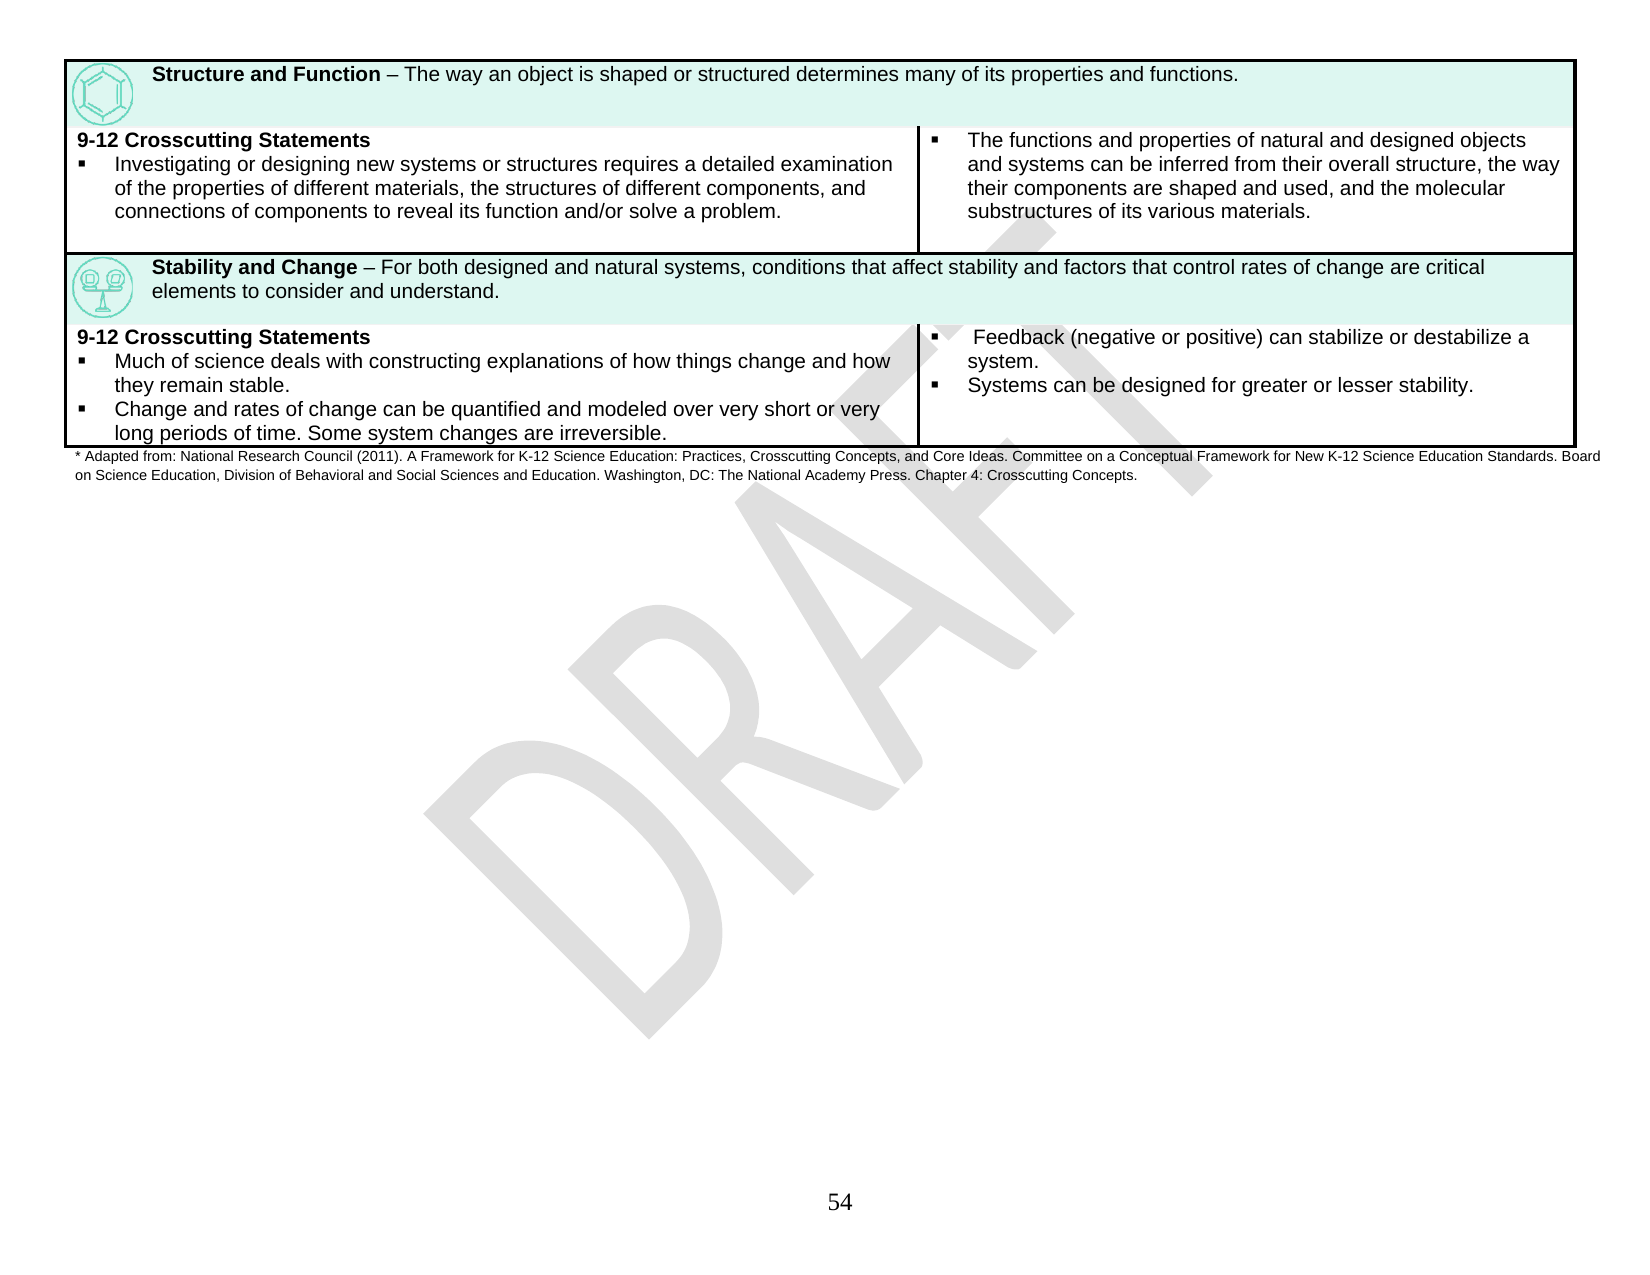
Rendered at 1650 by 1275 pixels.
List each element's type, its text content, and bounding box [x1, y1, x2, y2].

table_cell Stability and Change – For both designed and natural systems, conditions that affect stability and factors that control rates of change are critical elements to consider and understand. [67, 255, 1573, 324]
table_cell The functions and properties of natural and designed objects and systems can be inferred from their overall structure, the way their components are shaped and used, and the molecular substructures of its various materials. [920, 128, 1573, 252]
picture [70, 255, 133, 318]
table_cell Feedback (negative or positive) can stabilize or destabilize a system. Systems can be designed for greater or lesser stability. [920, 325, 1573, 445]
table_cell 9-12 Crosscutting Statements Much of science deals with constructing explanations of how things change and how they remain stable. Change and rates of change can be quantified and modeled over very short or very long periods of time. Some system changes are irreversible. [67, 325, 917, 445]
picture [70, 61, 133, 125]
table_cell Structure and Function – The way an object is shaped or structured determines many of its properties and functions. [67, 62, 1573, 126]
table_cell 9-12 Crosscutting Statements Investigating or designing new systems or structures requires a detailed examination of the properties of different materials, the structures of different components, and connections of components to reveal its function and/or solve a problem. [67, 128, 917, 252]
text * Adapted from: National Research Council (2011). A Framework for K-12 Science Education: Practices, Crosscutting Concepts, and Core Ideas. Committee on a Conceptual Framework for New K-12 Science Education Standards. Board on Science Education, Division of Behavioral and Social Sciences and Education. Washington, DC: The National Academy Press. Chapter 4: Crosscutting Concepts. [75, 448, 1605, 484]
